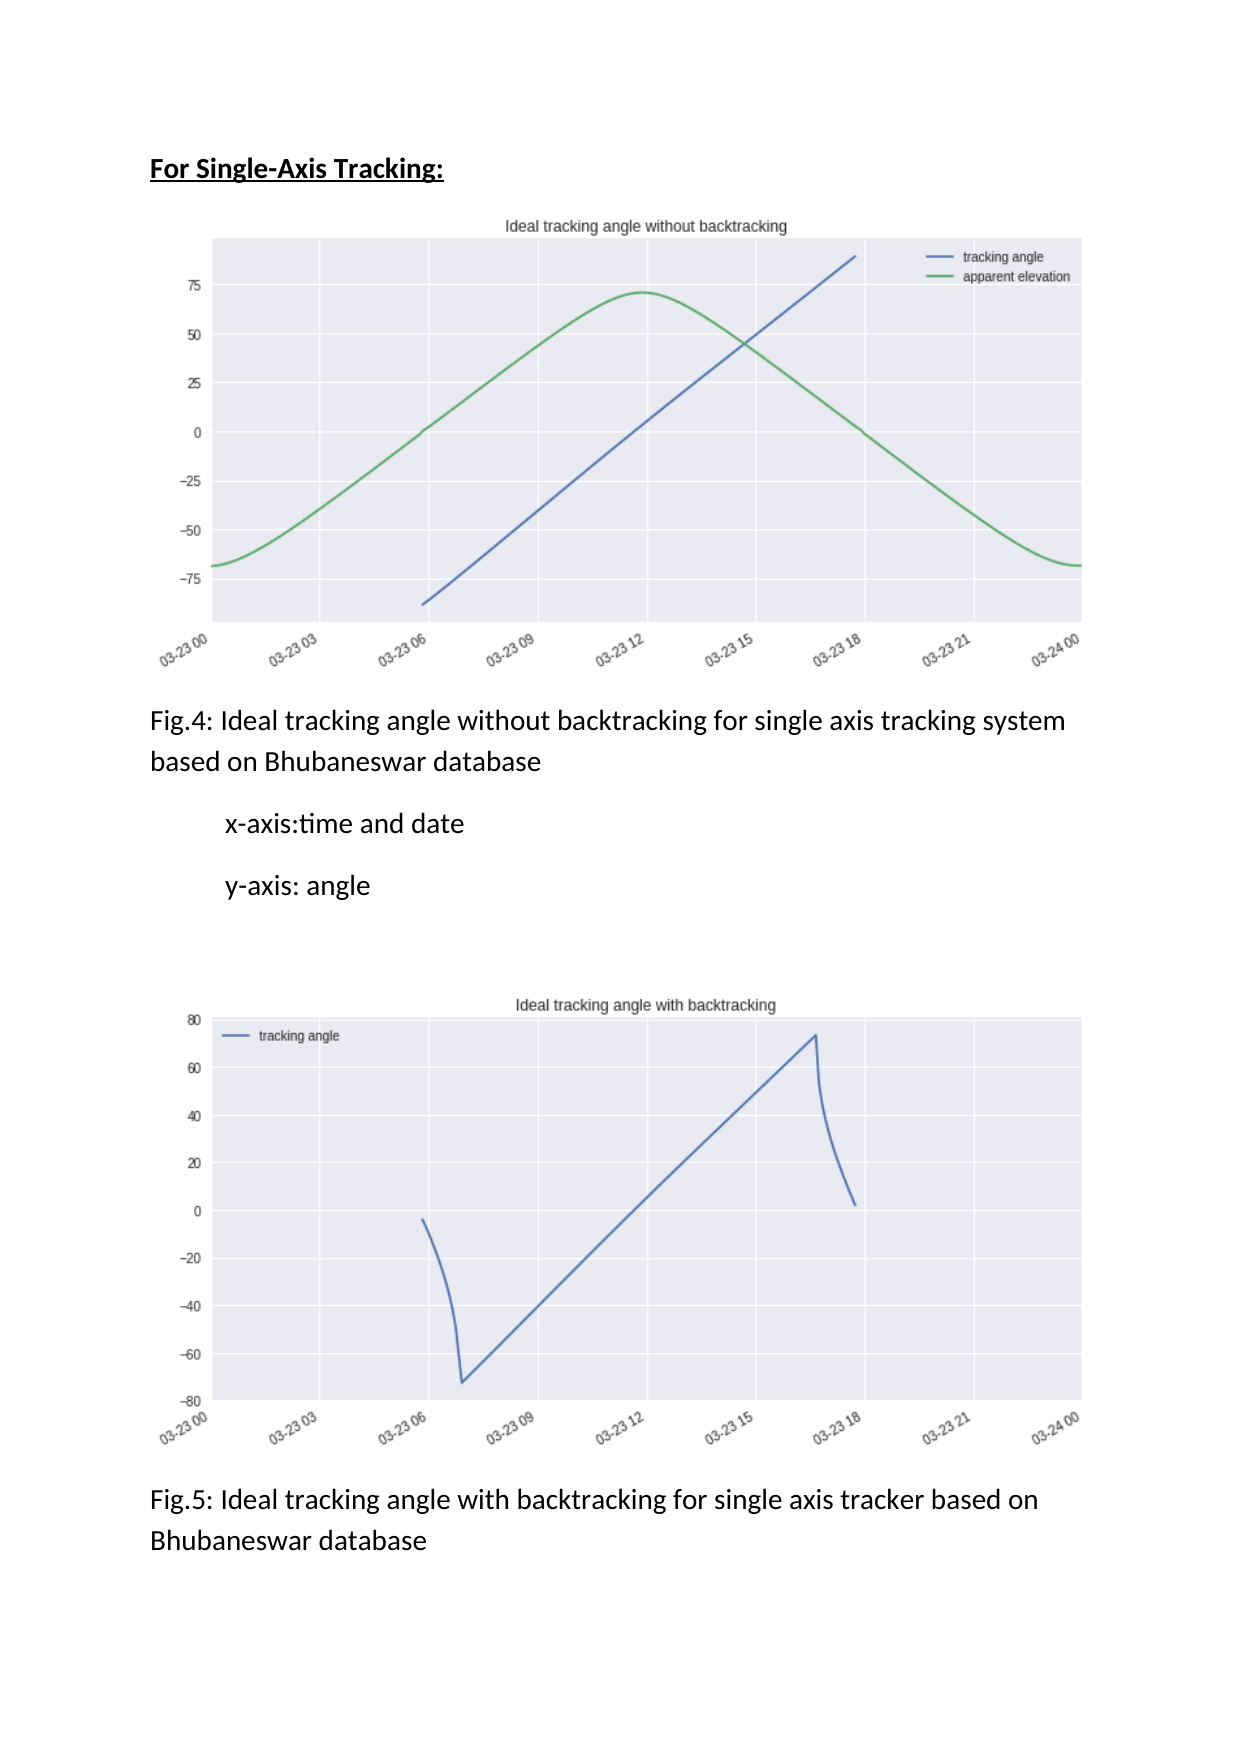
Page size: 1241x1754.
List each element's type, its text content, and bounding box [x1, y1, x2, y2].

text y-axis: angle [150, 867, 1090, 902]
text x-axis:time and date [150, 805, 1090, 841]
picture [150, 211, 1091, 678]
text Fig.4: Ideal tracking angle without backtracking for single axis tracking system based on Bhubaneswar database [150, 702, 1090, 779]
text For Single-Axis Tracking: [150, 150, 1090, 186]
text Fig.5: Ideal tracking angle with backtracking for single axis tracker based on Bhubaneswar database [150, 1481, 1090, 1557]
picture [150, 990, 1091, 1456]
